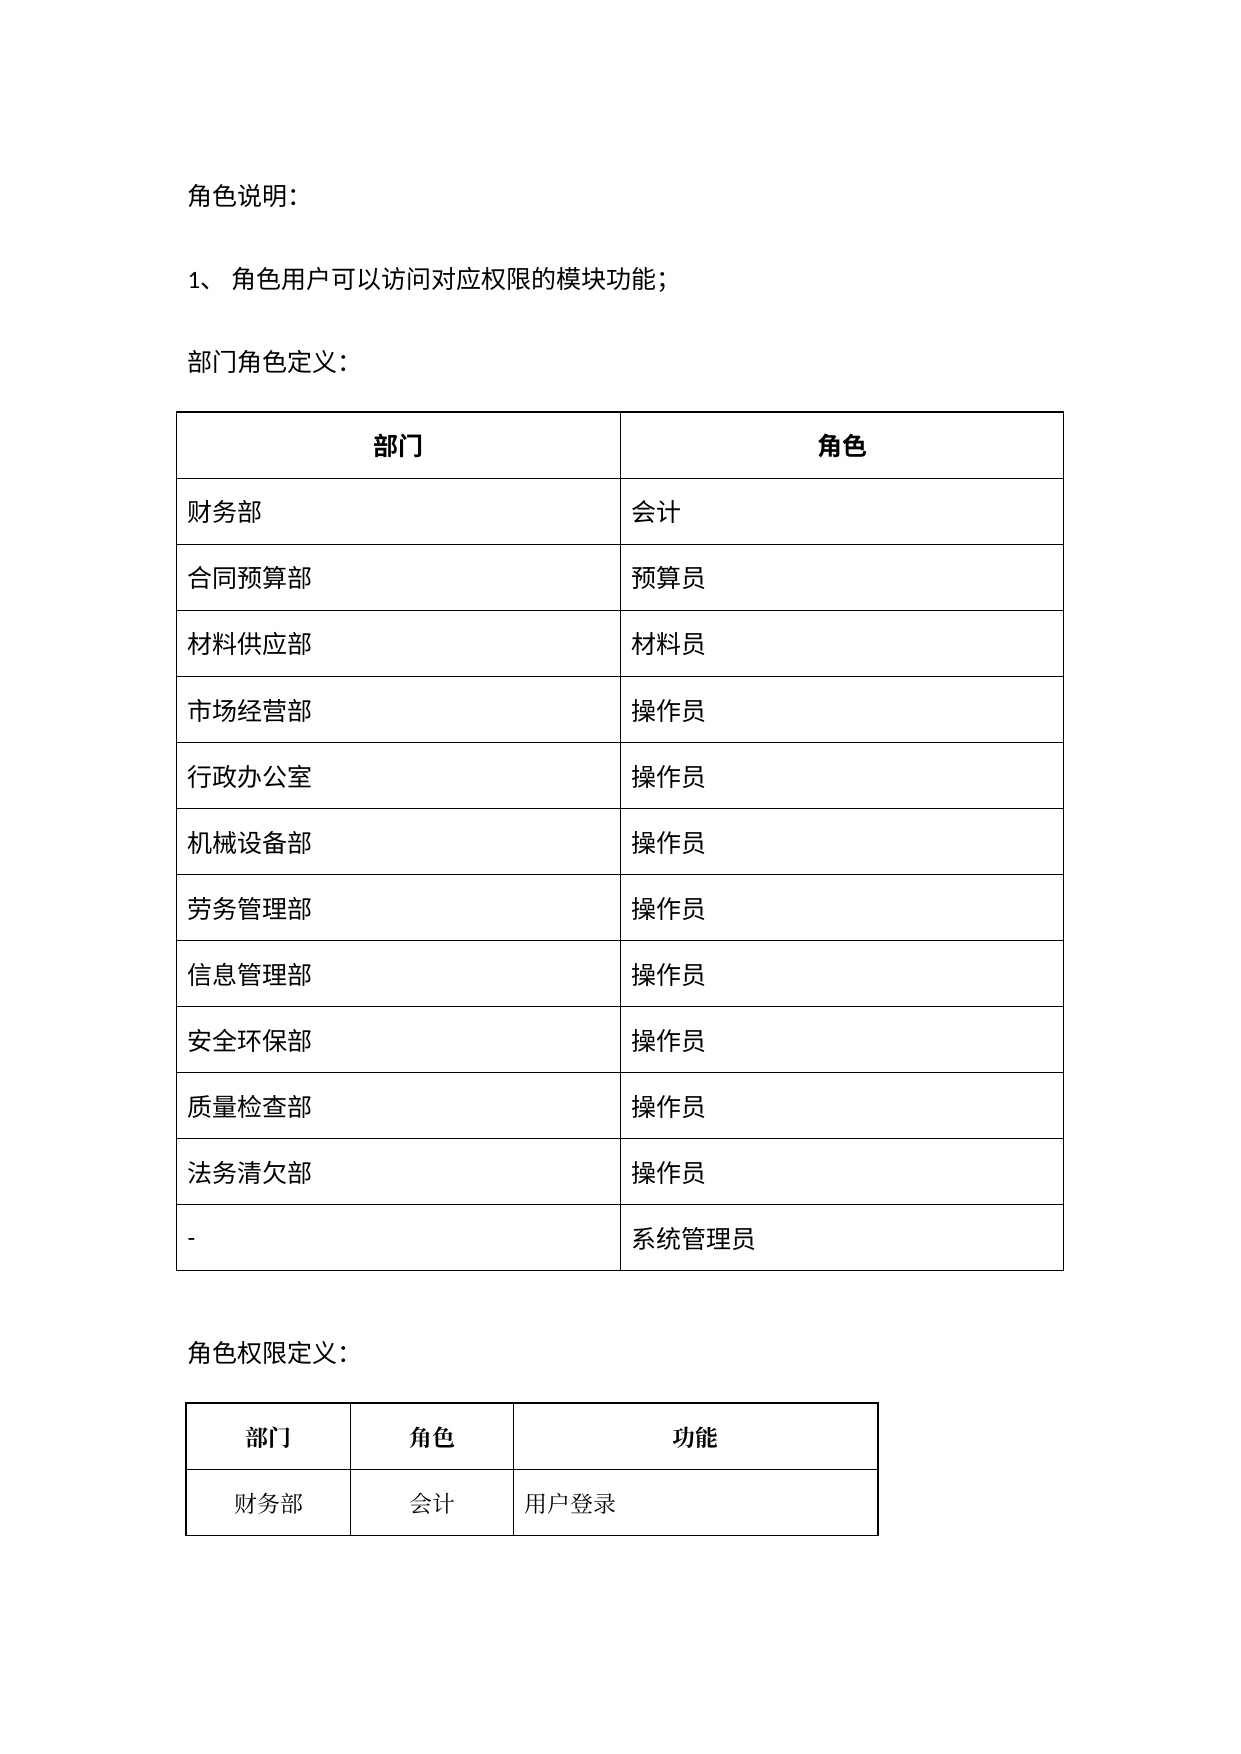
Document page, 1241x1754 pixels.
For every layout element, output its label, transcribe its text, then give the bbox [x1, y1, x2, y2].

table_cell 质量检查部 [177, 1073, 620, 1138]
table_cell 合同预算部 [177, 545, 620, 609]
table_cell 安全环保部 [177, 1007, 620, 1072]
text 部门角色定义： [187, 328, 1053, 393]
table_cell 操作员 [621, 1073, 1063, 1138]
table_header 部门 [187, 1404, 350, 1469]
table_cell 操作员 [621, 743, 1063, 808]
table_cell 操作员 [621, 1007, 1063, 1072]
table_header 部门 [177, 413, 620, 477]
table_cell 预算员 [621, 545, 1063, 609]
text 角色说明： [187, 162, 1053, 227]
text 角色权限定义： [187, 1319, 1053, 1384]
table_cell 材料员 [621, 611, 1063, 676]
table_cell 会计 [351, 1470, 513, 1535]
table_cell 操作员 [621, 875, 1063, 940]
table_cell 操作员 [621, 1139, 1063, 1204]
table_header 角色 [351, 1404, 513, 1469]
list 角色用户可以访问对应权限的模块功能； [187, 245, 1053, 310]
table_cell 财务部 [177, 479, 620, 543]
table_cell 操作员 [621, 809, 1063, 874]
table_cell 机械设备部 [177, 809, 620, 874]
table_cell 财务部 [187, 1470, 350, 1535]
table_cell 劳务管理部 [177, 875, 620, 940]
table_cell 市场经营部 [177, 677, 620, 742]
table_header 功能 [514, 1404, 877, 1469]
table_cell 用户登录 [514, 1470, 877, 1535]
table_cell 信息管理部 [177, 941, 620, 1006]
table_header 角色 [621, 413, 1063, 477]
table_cell 系统管理员 [621, 1205, 1063, 1270]
table_cell 操作员 [621, 941, 1063, 1006]
table_cell 会计 [621, 479, 1063, 543]
table_cell 操作员 [621, 677, 1063, 742]
table_cell 法务清欠部 [177, 1139, 620, 1204]
table_cell - [177, 1205, 620, 1270]
table_cell 材料供应部 [177, 611, 620, 676]
table_cell 行政办公室 [177, 743, 620, 808]
